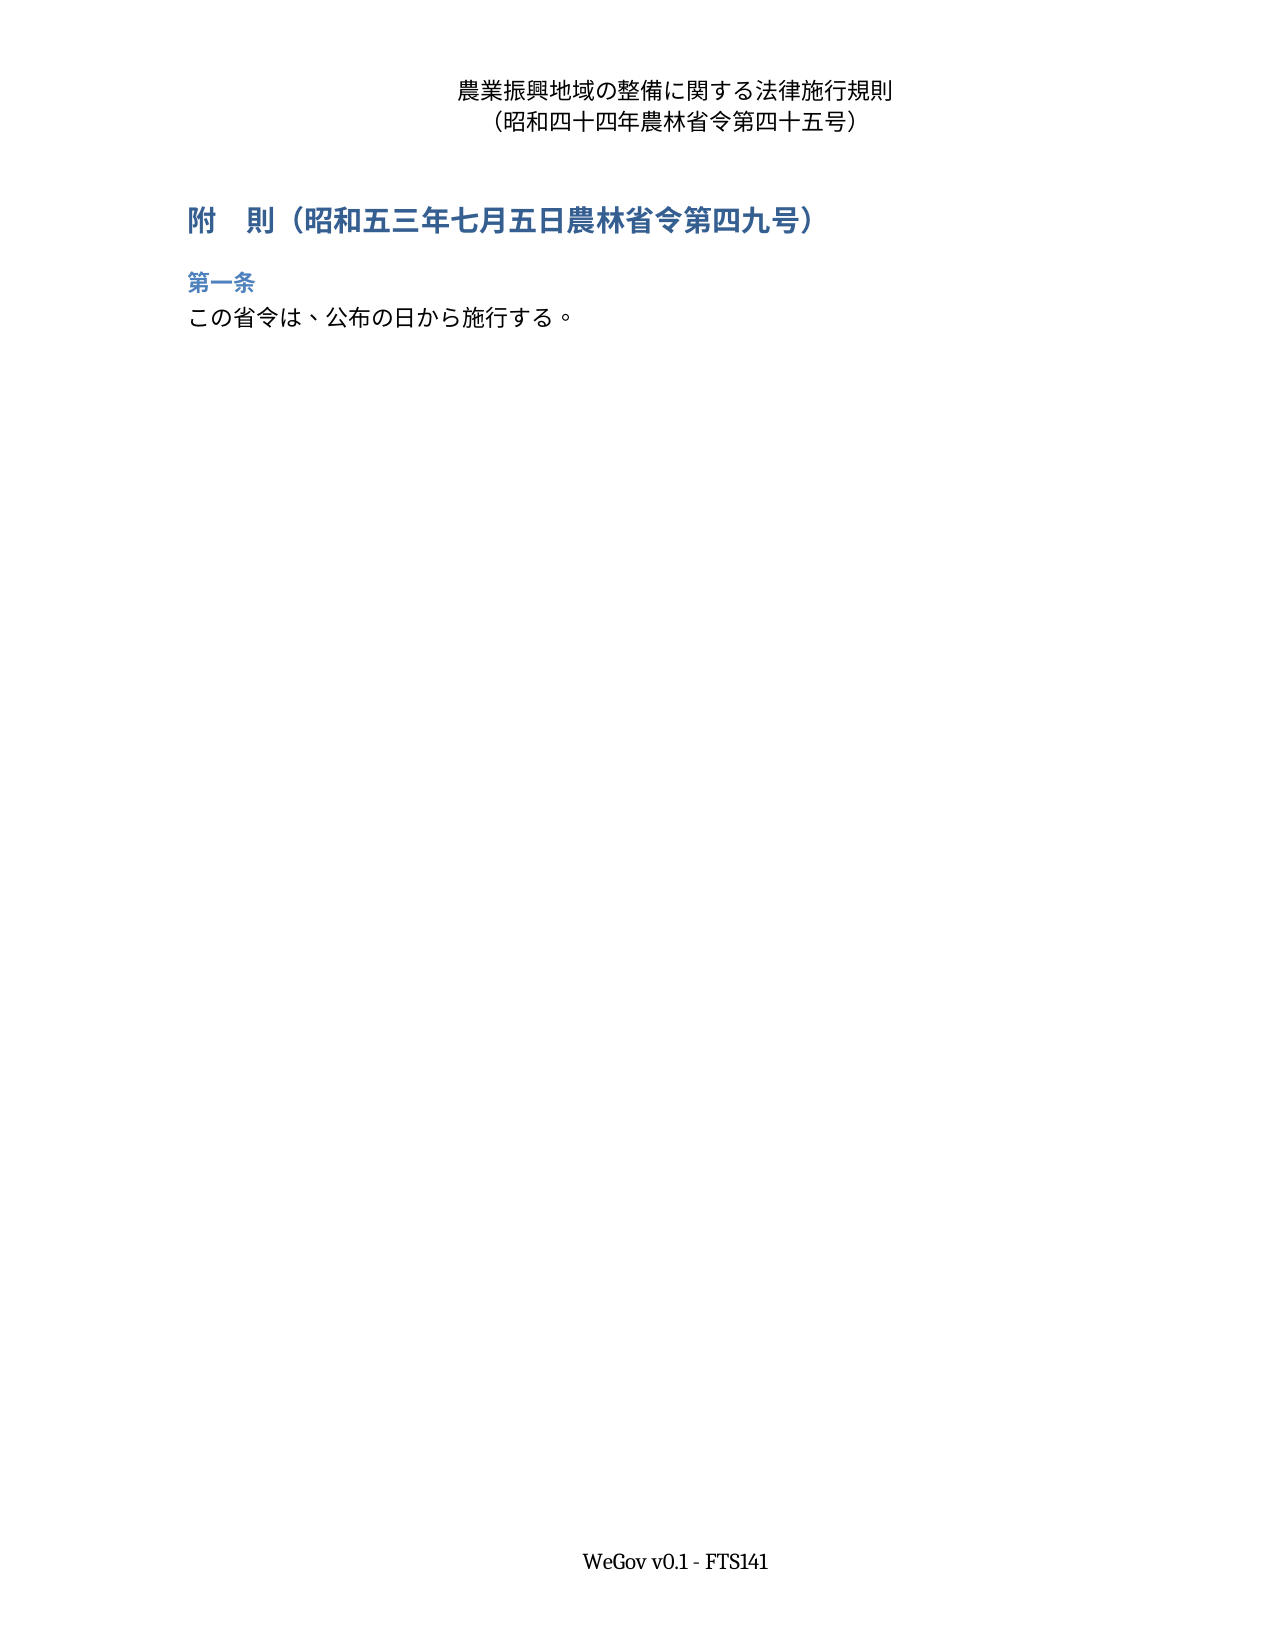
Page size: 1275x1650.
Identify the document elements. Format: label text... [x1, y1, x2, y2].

subtitle 第一条 [187, 266, 1087, 298]
text この省令は、公布の日から施行する。 [187, 302, 1087, 334]
subtitle 附 則（昭和五三年七月五日農林省令第四九号） [187, 200, 1087, 240]
